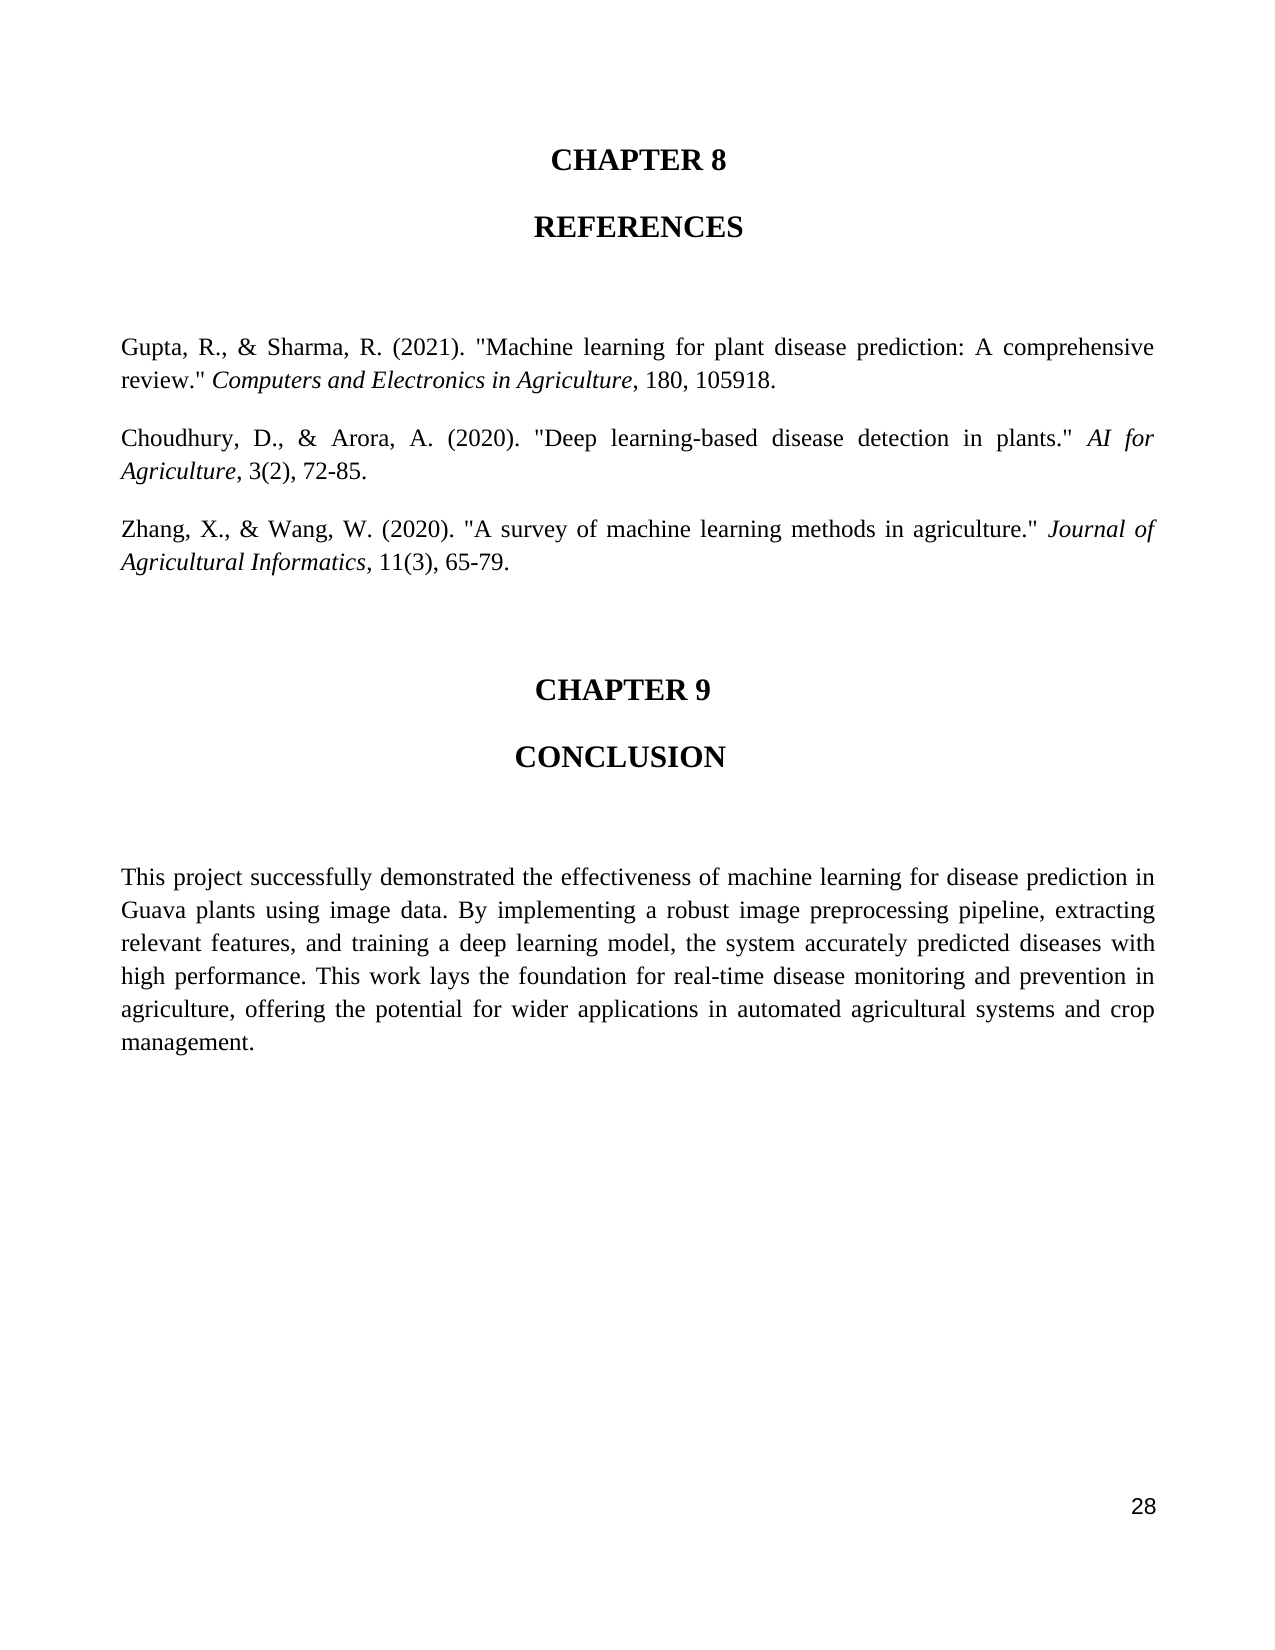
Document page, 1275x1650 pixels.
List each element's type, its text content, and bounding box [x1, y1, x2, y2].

text Gupta, R., & Sharma, R. (2021). "Machine learning for plant disease prediction: A comprehensive review." Computers and Electronics in Agriculture, 180, 105918. [121, 332, 1156, 394]
text Choudhury, D., & Arora, A. (2020). "Deep learning-based disease detection in plants." AI for Agriculture, 3(2), 72-85. [121, 423, 1156, 485]
text This project successfully demonstrated the effectiveness of machine learning for disease prediction in Guava plants using image data. By implementing a robust image preprocessing pipeline, extracting relevant features, and training a deep learning model, the system accurately predicted diseases with high performance. This work lays the foundation for real-time disease monitoring and prevention in agriculture, offering the potential for wider applications in automated agricultural systems and crop management. [121, 862, 1156, 1056]
text CHAPTER 8 [121, 142, 1156, 178]
text Zhang, X., & Wang, W. (2020). "A survey of machine learning methods in agriculture." Journal of Agricultural Informatics, 11(3), 65-79. [121, 514, 1156, 576]
text CHAPTER 9 [421, 672, 1156, 707]
text CONCLUSION [346, 738, 1156, 774]
text REFERENCES [121, 208, 1156, 244]
